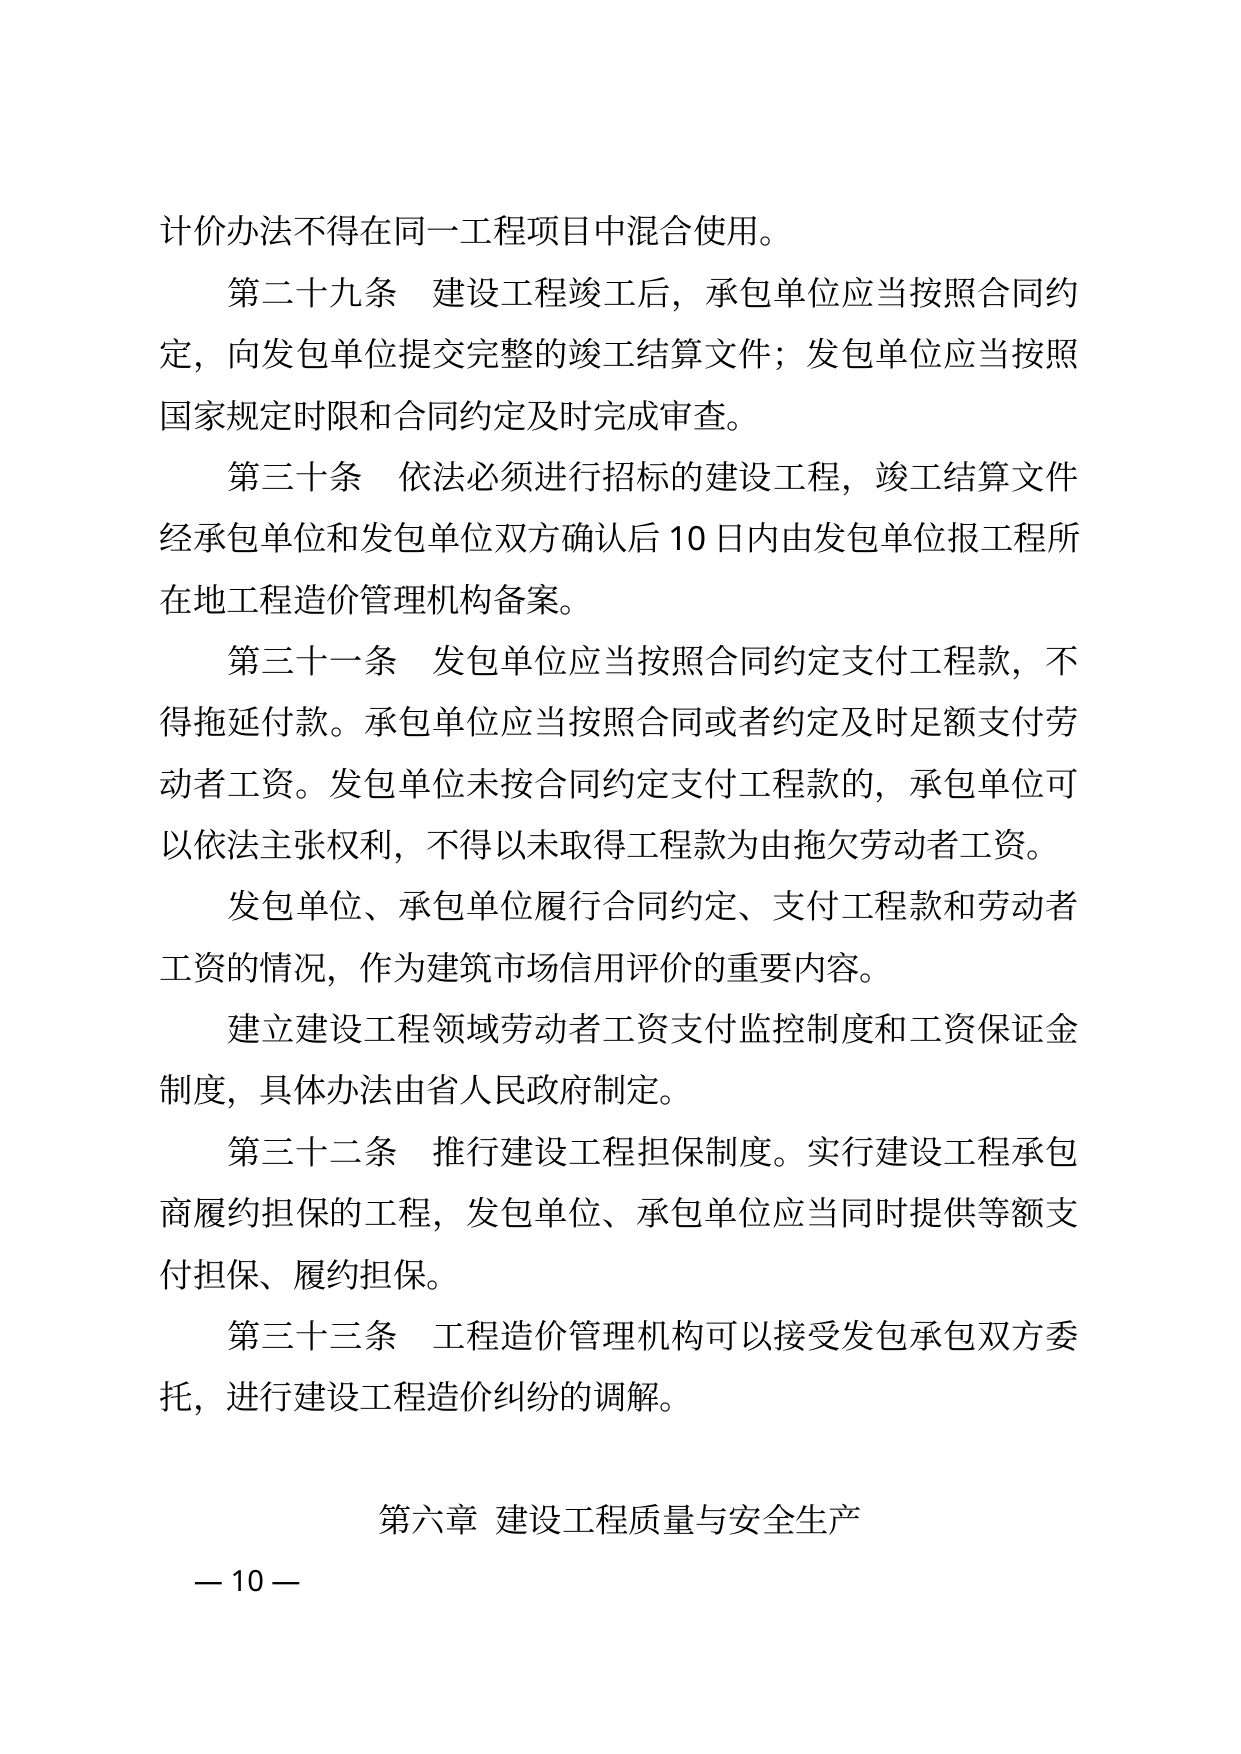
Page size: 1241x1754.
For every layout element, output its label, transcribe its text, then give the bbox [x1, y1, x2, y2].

text 第六章 建设工程质量与安全生产 [159, 1483, 1081, 1545]
text 第三十三条 工程造价管理机构可以接受发包承包双方委托，进行建设工程造价纠纷的调解。 [159, 1299, 1081, 1422]
text 第三十条 依法必须进行招标的建设工程，竣工结算文件经承包单位和发包单位双方确认后10日内由发包单位报工程所在地工程造价管理机构备案。 [159, 440, 1081, 624]
text 发包单位、承包单位履行合同约定、支付工程款和劳动者工资的情况，作为建筑市场信用评价的重要内容。 [159, 870, 1081, 992]
text 建立建设工程领域劳动者工资支付监控制度和工资保证金制度，具体办法由省人民政府制定。 [159, 992, 1081, 1115]
text 第三十一条 发包单位应当按照合同约定支付工程款，不得拖延付款。承包单位应当按照合同或者约定及时足额支付劳动者工资。发包单位未按合同约定支付工程款的，承包单位可以依法主张权利，不得以未取得工程款为由拖欠劳动者工资。 [159, 624, 1081, 870]
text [159, 195, 1081, 256]
text 第三十二条 推行建设工程担保制度。实行建设工程承包商履约担保的工程，发包单位、承包单位应当同时提供等额支付担保、履约担保。 [159, 1115, 1081, 1299]
text 第二十九条 建设工程竣工后，承包单位应当按照合同约定，向发包单位提交完整的竣工结算文件；发包单位应当按照国家规定时限和合同约定及时完成审查。 [159, 256, 1081, 440]
